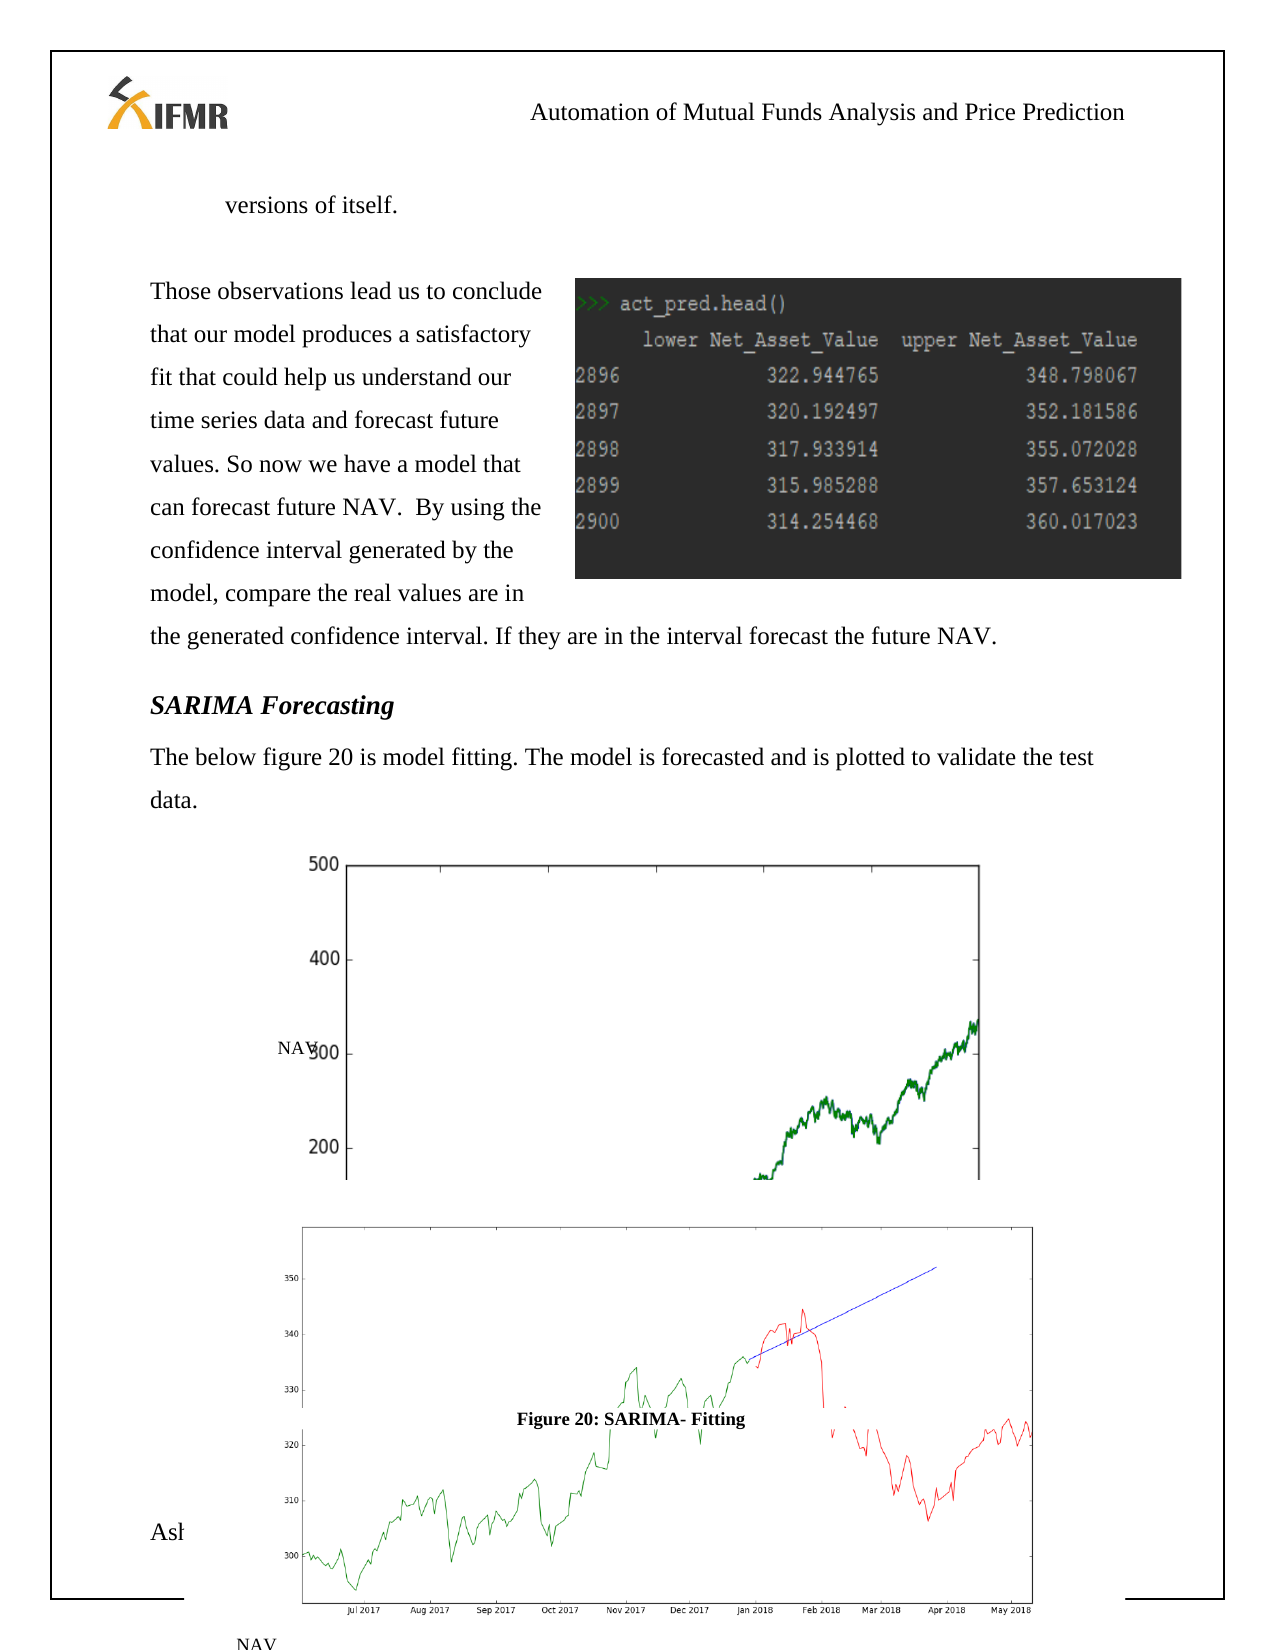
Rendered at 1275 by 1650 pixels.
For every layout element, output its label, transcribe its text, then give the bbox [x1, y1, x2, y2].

text The below figure 20 is model fitting. The model is forecasted and is plotted to validate the test data. [150, 742, 1125, 814]
picture [107, 76, 228, 129]
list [187, 190, 1125, 219]
subtitle SARIMA Forecasting [150, 689, 1125, 721]
picture [184, 837, 1125, 1650]
text Those observations lead us to conclude that our model produces a satisfactory fit that could help us understand our time series data and forecast future values. So now we have a model that can forecast future NAV. By using the confidence interval generated by the model, compare the real values are in the generated confidence interval. If they are in the interval forecast the future NAV. [150, 276, 1125, 650]
